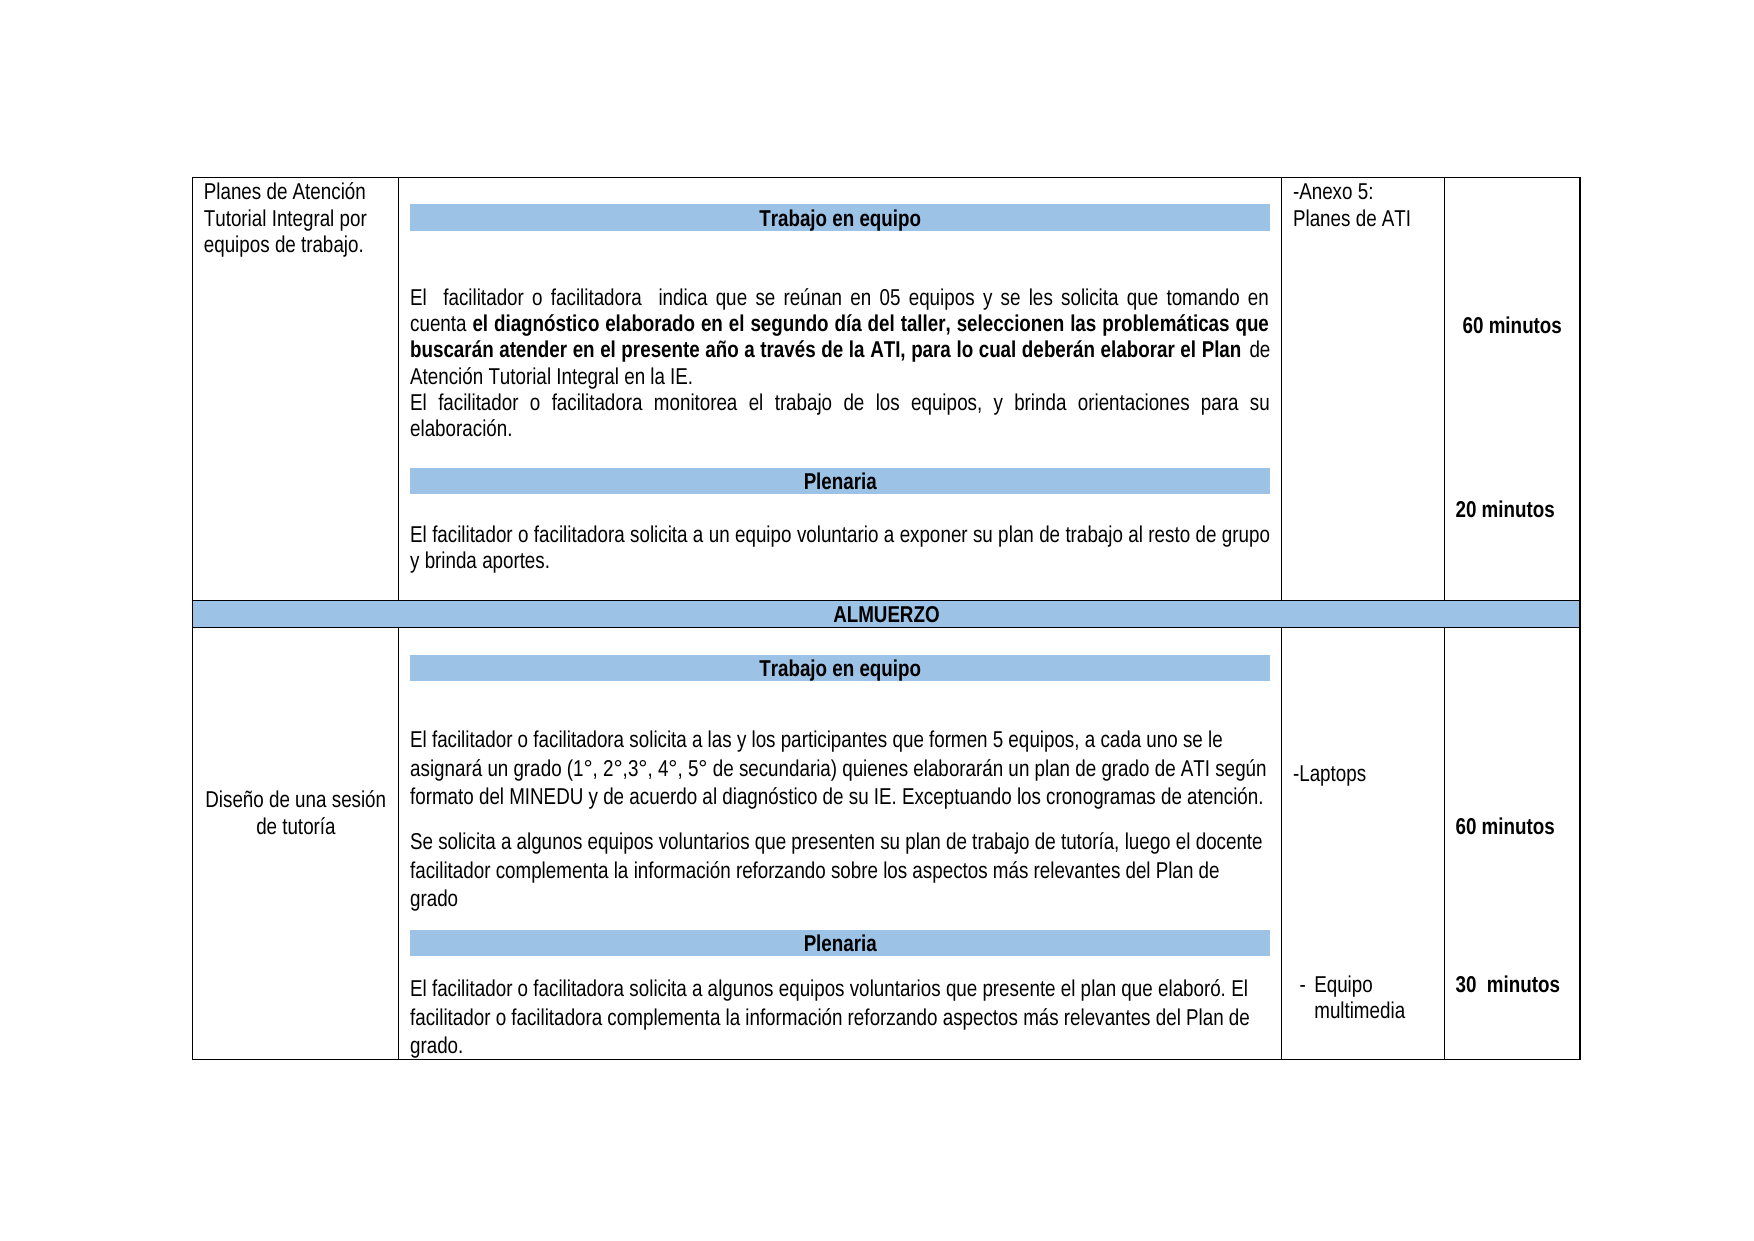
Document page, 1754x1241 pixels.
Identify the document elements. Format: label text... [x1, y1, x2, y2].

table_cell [1282, 178, 1444, 600]
table_cell ALMUERZO [193, 601, 1579, 627]
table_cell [1445, 178, 1579, 600]
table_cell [193, 628, 398, 1058]
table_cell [399, 178, 1281, 600]
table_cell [399, 628, 1281, 1058]
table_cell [1445, 628, 1579, 1058]
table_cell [193, 178, 398, 600]
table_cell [1282, 628, 1444, 1058]
